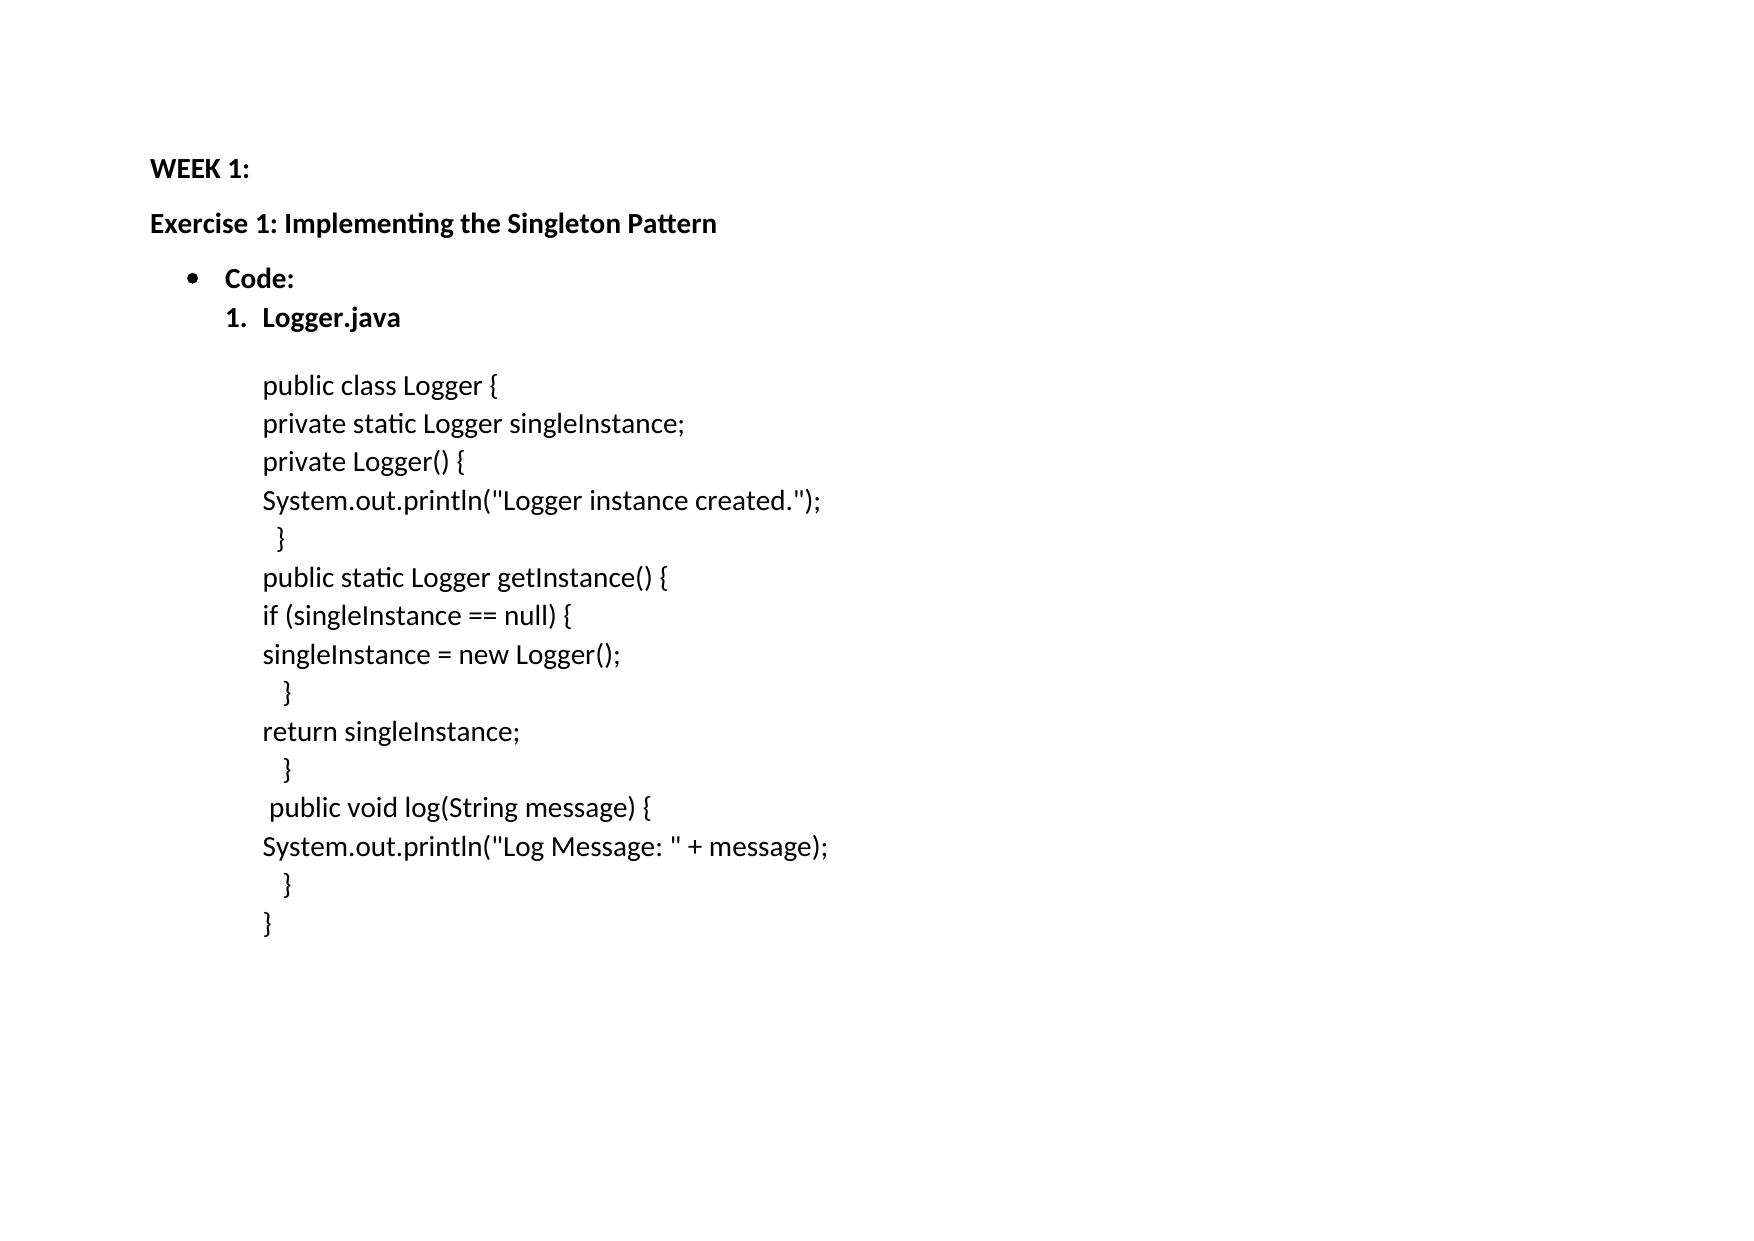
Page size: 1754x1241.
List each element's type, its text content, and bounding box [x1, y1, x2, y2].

list private Logger() { [262, 443, 1604, 479]
list System.out.println("Logger instance created."); [262, 482, 1604, 518]
list if (singleInstance == null) { [262, 597, 1604, 633]
list } [262, 866, 1604, 902]
text WEEK 1: [150, 150, 1604, 186]
list private static Logger singleInstance; [262, 405, 1604, 441]
list } [262, 520, 1604, 556]
list } [262, 674, 1604, 710]
list public void log(String message) { [262, 789, 1604, 825]
text Exercise 1: Implementing the Singleton Pattern [150, 205, 1604, 241]
list public static Logger getInstance() { [262, 559, 1604, 594]
list public class Logger { [262, 367, 1604, 402]
list singleInstance = new Logger(); [262, 636, 1604, 671]
list System.out.println("Log Message: " + message); [262, 828, 1604, 863]
list Code: [187, 260, 1604, 296]
list } [262, 905, 1604, 940]
list return singleInstance; [262, 713, 1604, 748]
list Logger.java [225, 299, 1604, 364]
list } [262, 751, 1604, 787]
